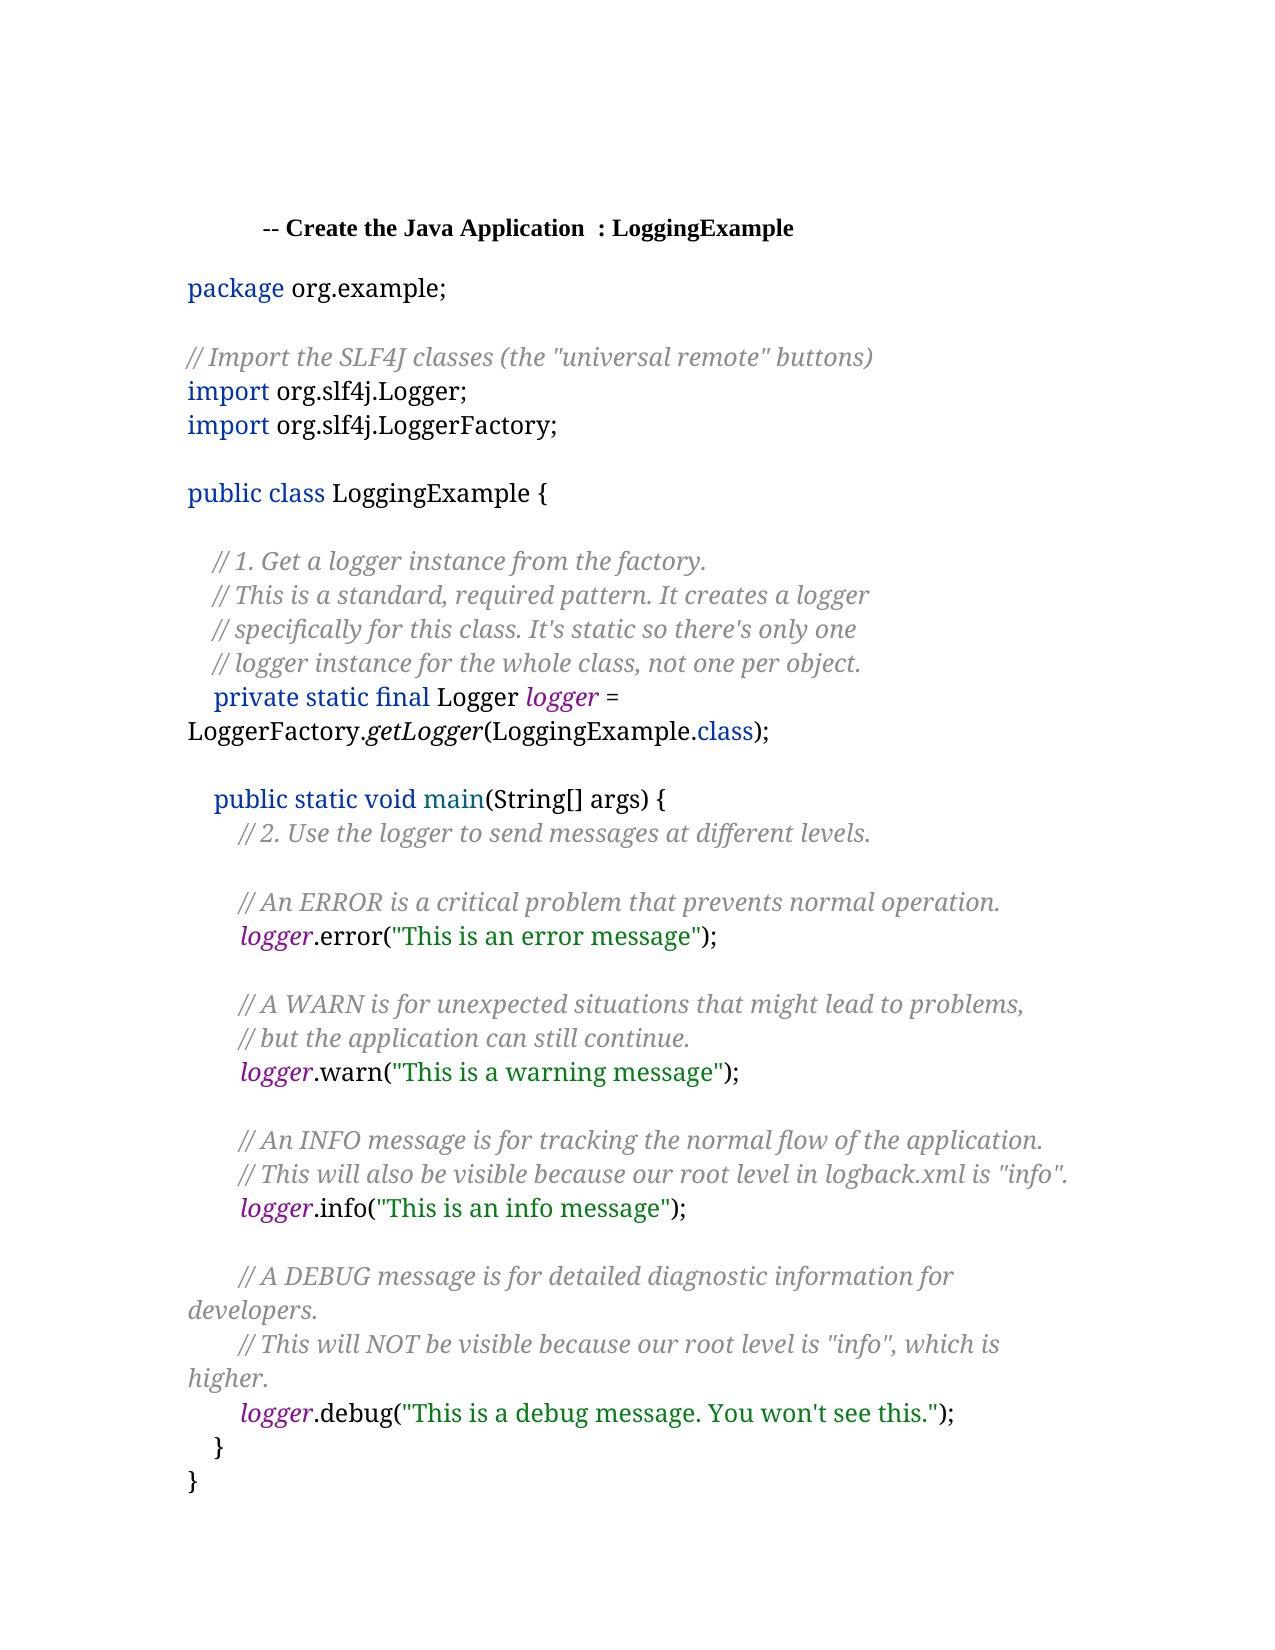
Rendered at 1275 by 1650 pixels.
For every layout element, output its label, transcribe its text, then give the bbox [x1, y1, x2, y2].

text package org.example; // Import the SLF4J classes (the "universal remote" buttons) import org.slf4j.Logger; import org.slf4j.LoggerFactory; public class LoggingExample { // 1. Get a logger instance from the factory. // This is a standard, required pattern. It creates a logger // specifically for this class. It's static so there's only one // logger instance for the whole class, not one per object. private static final Logger logger = LoggerFactory.getLogger(LoggingExample.class); public static void main(String[] args) { // 2. Use the logger to send messages at different levels. // An ERROR is a critical problem that prevents normal operation. logger.error("This is an error message"); // A WARN is for unexpected situations that might lead to problems, // but the application can still continue. logger.warn("This is a warning message"); // An INFO message is for tracking the normal flow of the application. // This will also be visible because our root level in logback.xml is "info". logger.info("This is an info message"); // A DEBUG message is for detailed diagnostic information for developers. // This will NOT be visible because our root level is "info", which is higher. logger.debug("This is a debug message. You won't see this."); } } [187, 271, 1087, 1497]
list -- Create the Java Application : LoggingExample [187, 213, 1087, 242]
